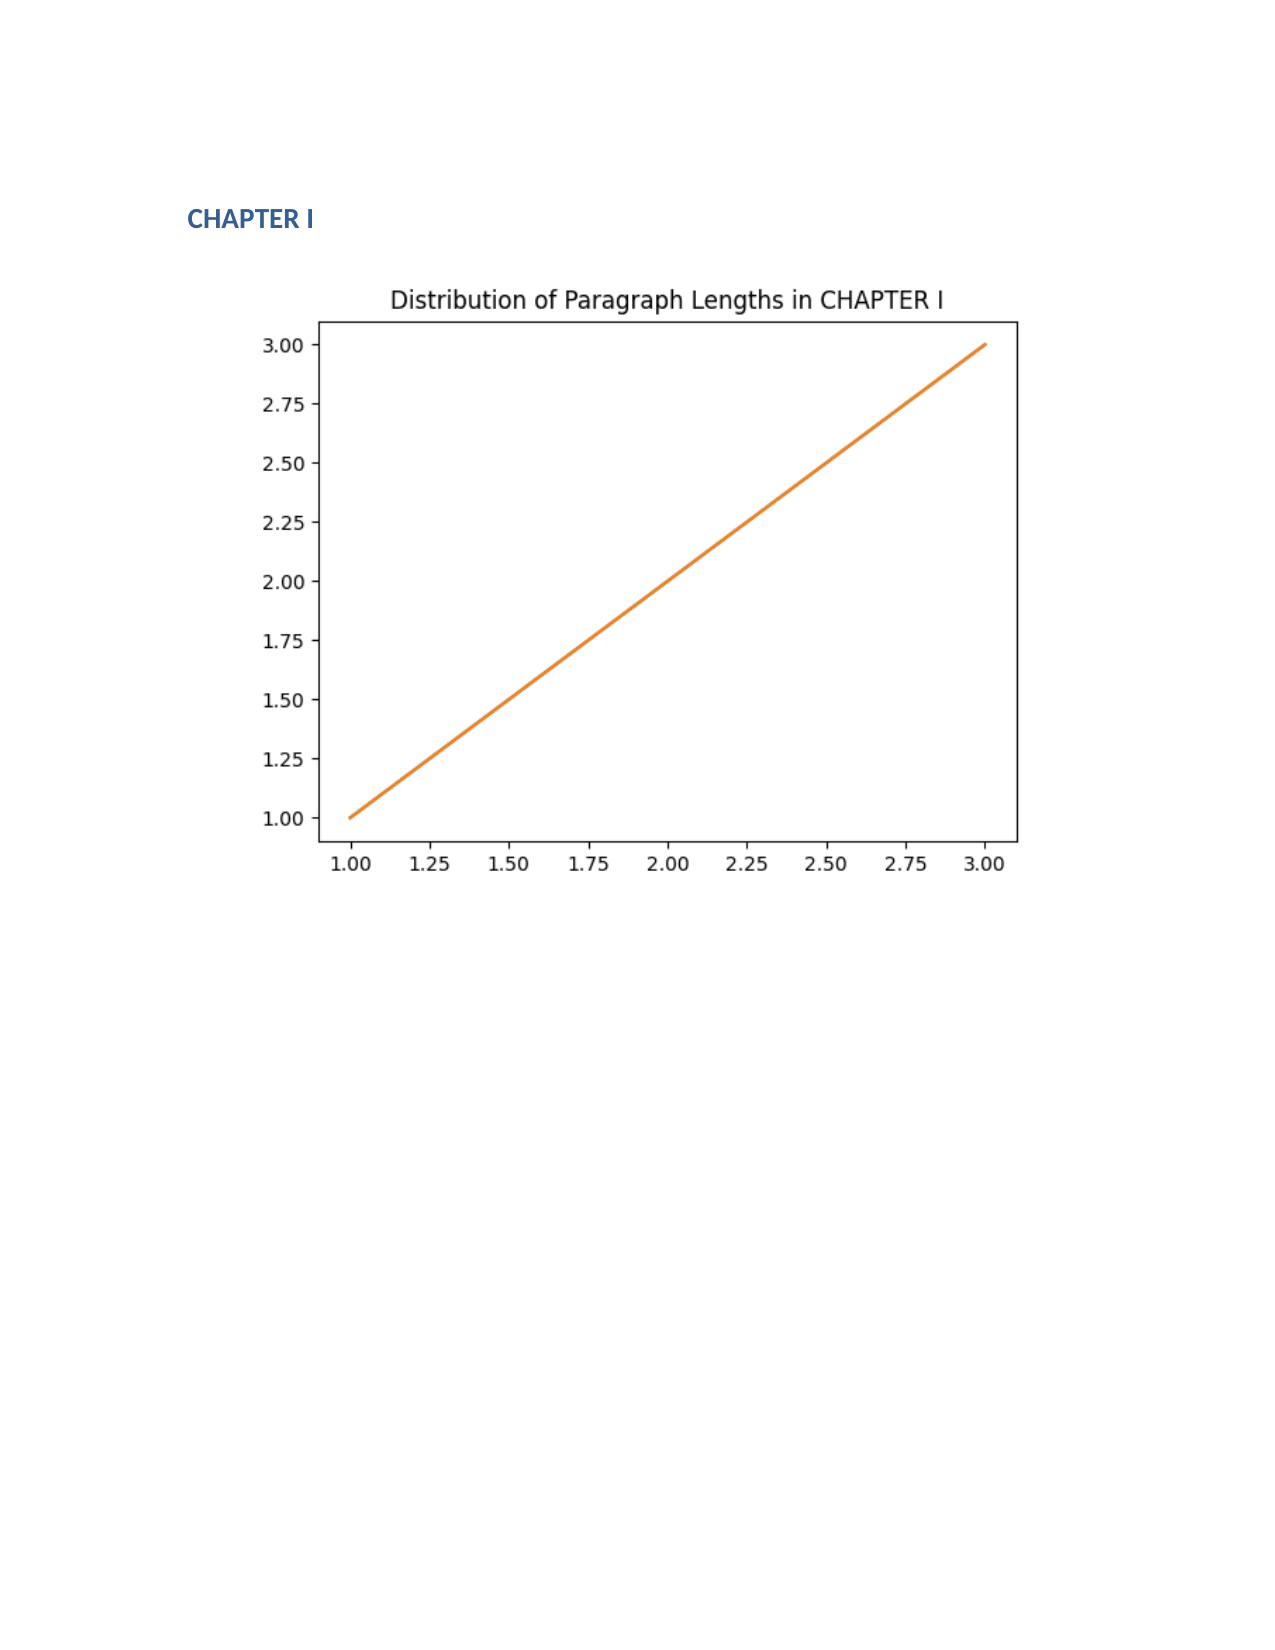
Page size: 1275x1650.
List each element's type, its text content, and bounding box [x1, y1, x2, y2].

subtitle CHAPTER I [187, 200, 1087, 236]
picture [206, 241, 1107, 916]
